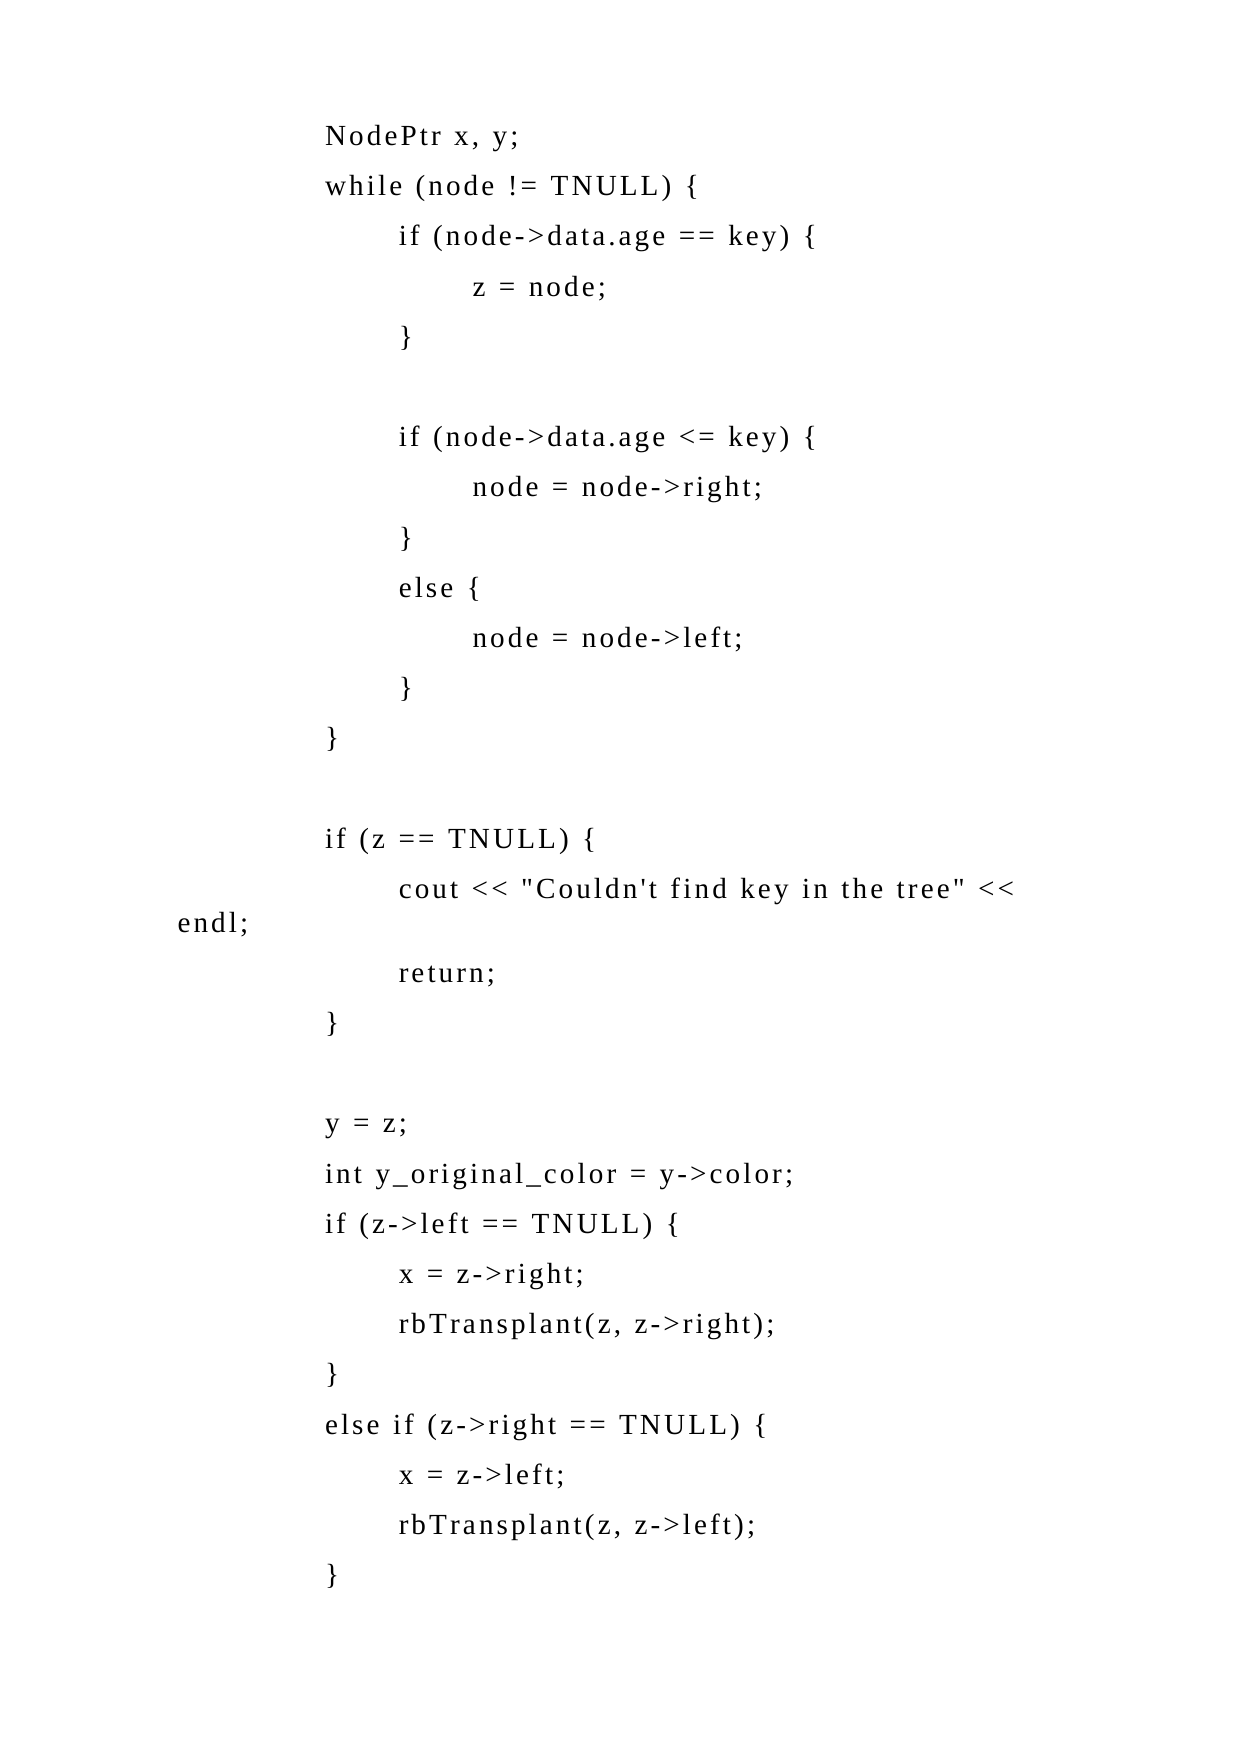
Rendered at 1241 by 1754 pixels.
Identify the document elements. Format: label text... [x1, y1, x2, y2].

text int y_original_color = y->color; [177, 1156, 1063, 1189]
text else if (z->right == TNULL) { [177, 1407, 1063, 1440]
text if (node->data.age == key) { [177, 218, 1063, 252]
text NodePtr x, y; [177, 118, 1063, 152]
text } [177, 670, 1063, 704]
text rbTransplant(z, z->left); [177, 1507, 1063, 1541]
text y = z; [177, 1106, 1063, 1139]
text } [177, 1557, 1063, 1591]
text } [177, 1005, 1063, 1039]
text while (node != TNULL) { [177, 168, 1063, 202]
text else { [177, 570, 1063, 603]
text if (z == TNULL) { [177, 821, 1063, 854]
text } [177, 520, 1063, 553]
text x = z->right; [177, 1256, 1063, 1290]
text return; [177, 955, 1063, 988]
text cout << "Couldn't find key in the tree" << endl; [177, 871, 1063, 938]
text if (z->left == TNULL) { [177, 1206, 1063, 1239]
text } [177, 319, 1063, 352]
text rbTransplant(z, z->right); [177, 1306, 1063, 1340]
text node = node->left; [177, 620, 1063, 654]
text x = z->left; [177, 1457, 1063, 1491]
text node = node->right; [177, 469, 1063, 503]
text z = node; [177, 269, 1063, 302]
text } [177, 1357, 1063, 1390]
text } [177, 721, 1063, 754]
text if (node->data.age <= key) { [177, 419, 1063, 453]
